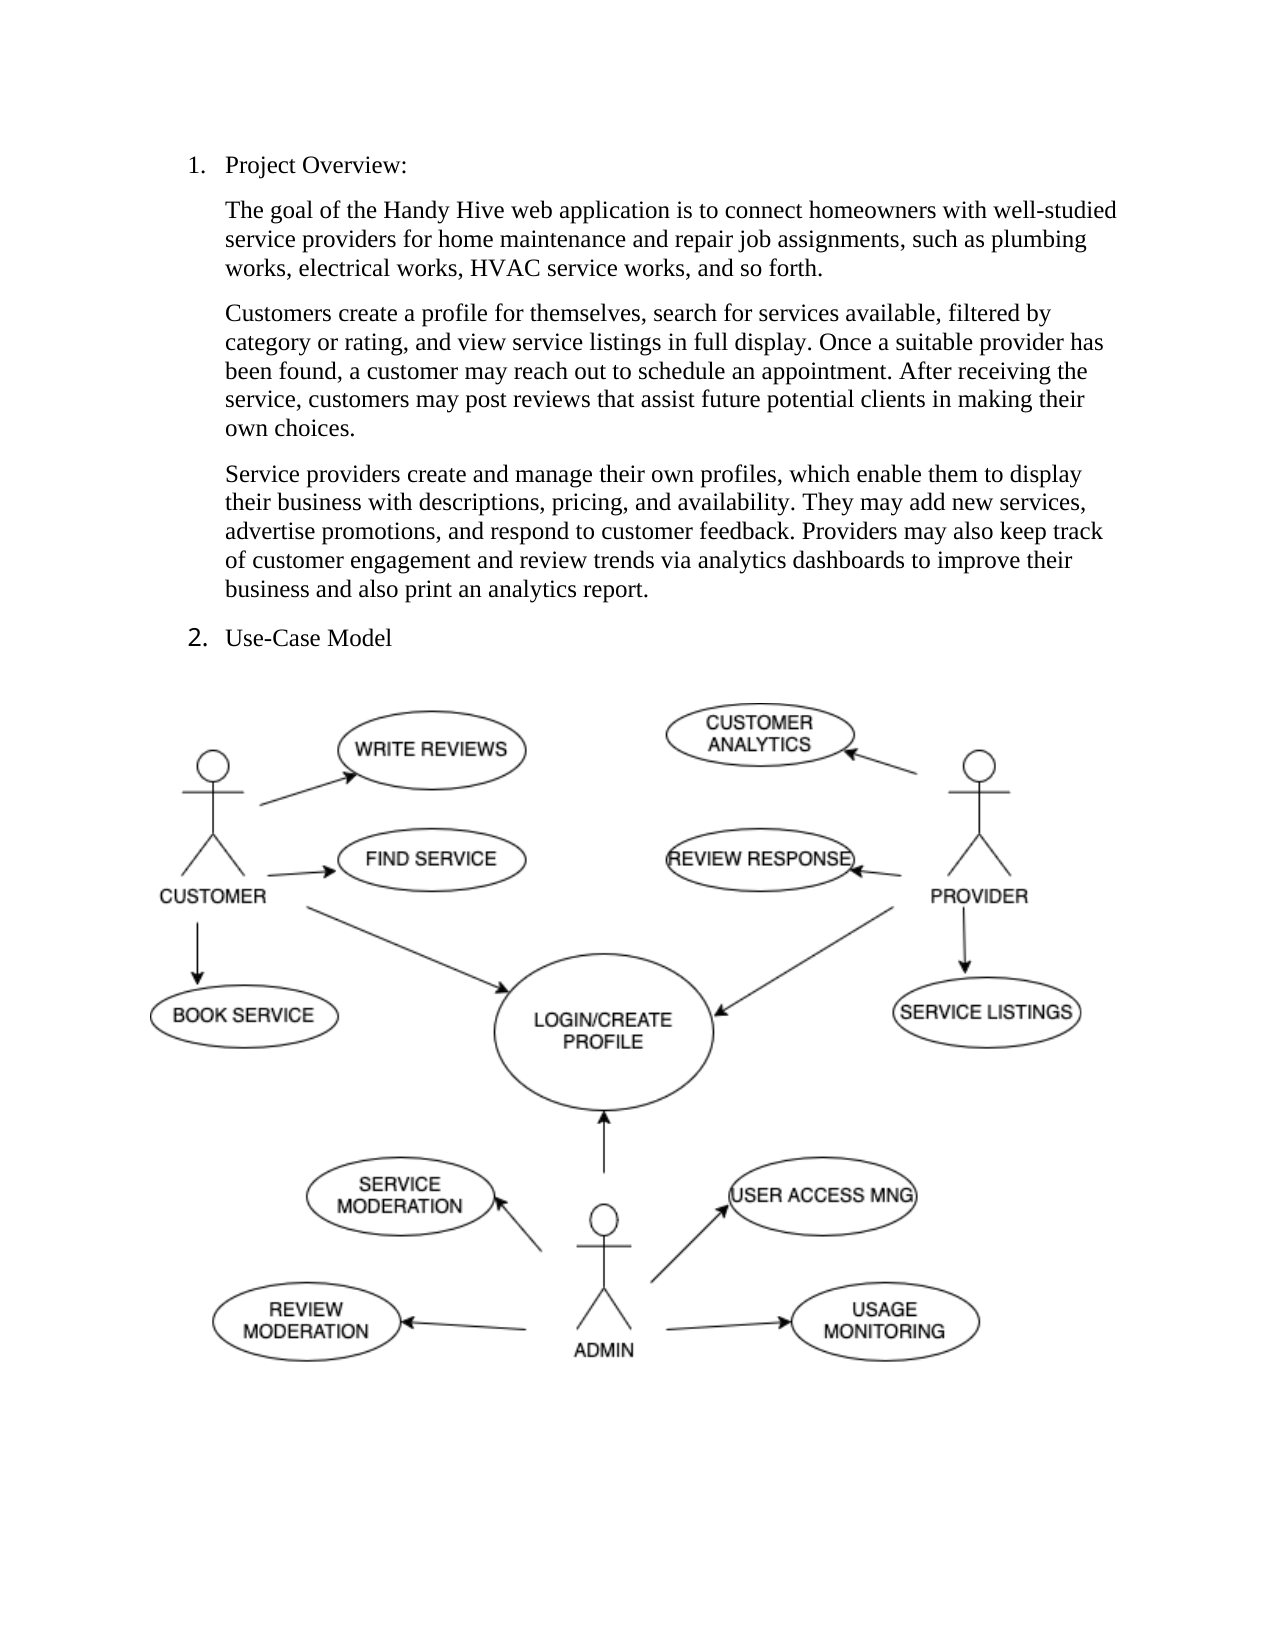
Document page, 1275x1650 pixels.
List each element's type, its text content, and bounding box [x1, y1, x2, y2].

text Service providers create and manage their own profiles, which enable them to display their business with descriptions, pricing, and availability. They may add new services, advertise promotions, and respond to customer feedback. Providers may also keep track of customer engagement and review trends via analytics dashboards to improve their business and also print an analytics report. [225, 459, 1125, 602]
list Use-Case Model [187, 619, 1125, 653]
picture [150, 703, 1082, 1387]
list Project Overview: [187, 150, 1125, 179]
text Customers create a profile for themselves, search for services available, filtered by category or rating, and view service listings in full display. Once a suitable provider has been found, a customer may reach out to schedule an appointment. After receiving the service, customers may post reviews that assist future potential clients in making their own choices. [225, 298, 1125, 442]
text The goal of the Handy Hive web application is to connect homeowners with well-studied service providers for home maintenance and repair job assignments, such as plumbing works, electrical works, HVAC service works, and so forth. [225, 195, 1125, 282]
